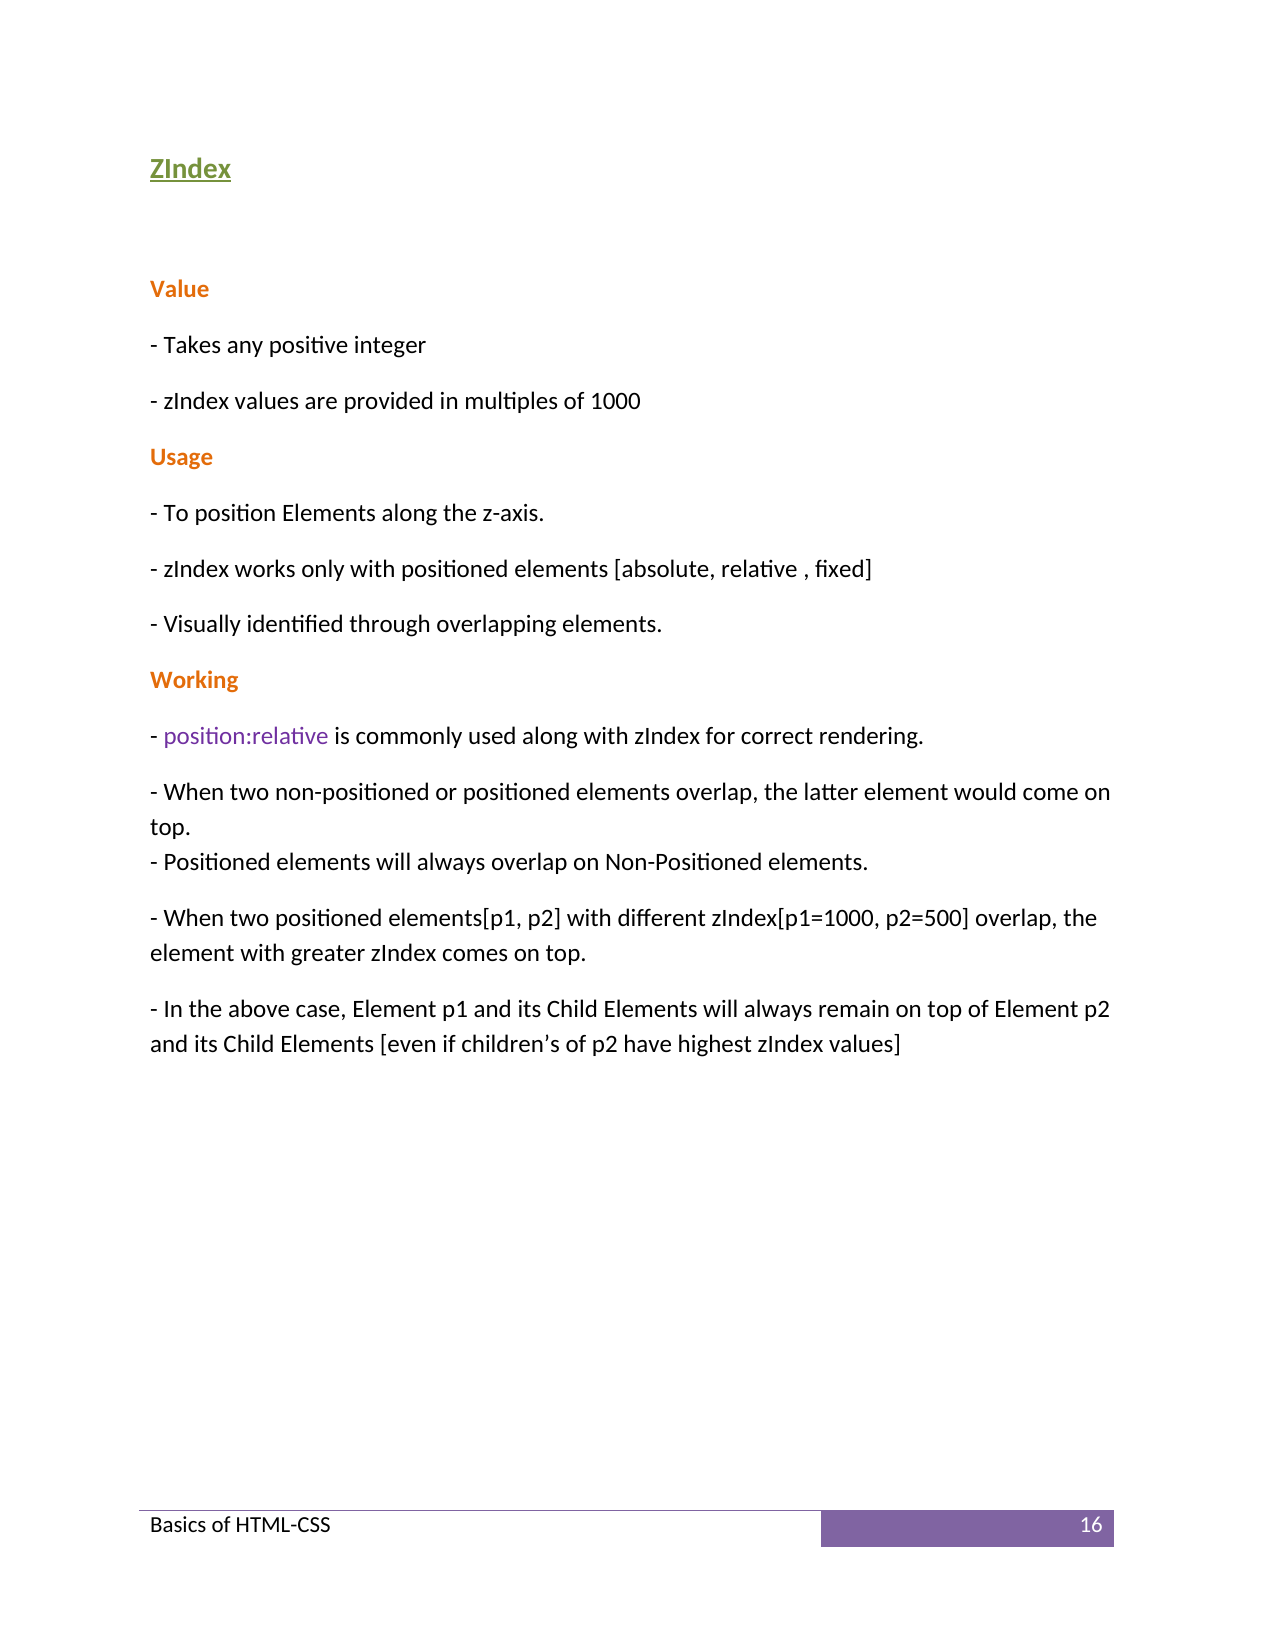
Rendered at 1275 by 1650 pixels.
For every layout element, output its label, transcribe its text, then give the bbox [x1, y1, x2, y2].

text - zIndex values are provided in multiples of 1000 [150, 385, 1125, 416]
text ZIndex [150, 150, 1125, 186]
text - When two positioned elements[p1, p2] with different zIndex[p1=1000, p2=500] overlap, the element with greater zIndex comes on top. [150, 902, 1125, 967]
text - position:relative is commonly used along with zIndex for correct rendering. [150, 720, 1125, 751]
text - Visually identified through overlapping elements. [150, 608, 1125, 639]
text - Takes any positive integer [150, 329, 1125, 360]
text Usage [150, 441, 1125, 472]
text Value [150, 273, 1125, 304]
text - zIndex works only with positioned elements [absolute, relative , fixed] [150, 553, 1125, 583]
text Working [150, 664, 1125, 695]
text - In the above case, Element p1 and its Child Elements will always remain on top of Element p2 and its Child Elements [even if children’s of p2 have highest zIndex values] [150, 993, 1125, 1058]
text - To position Elements along the z-axis. [150, 497, 1125, 527]
text - When two non-positioned or positioned elements overlap, the latter element would come on top. - Positioned elements will always overlap on Non-Positioned elements. [150, 776, 1125, 877]
